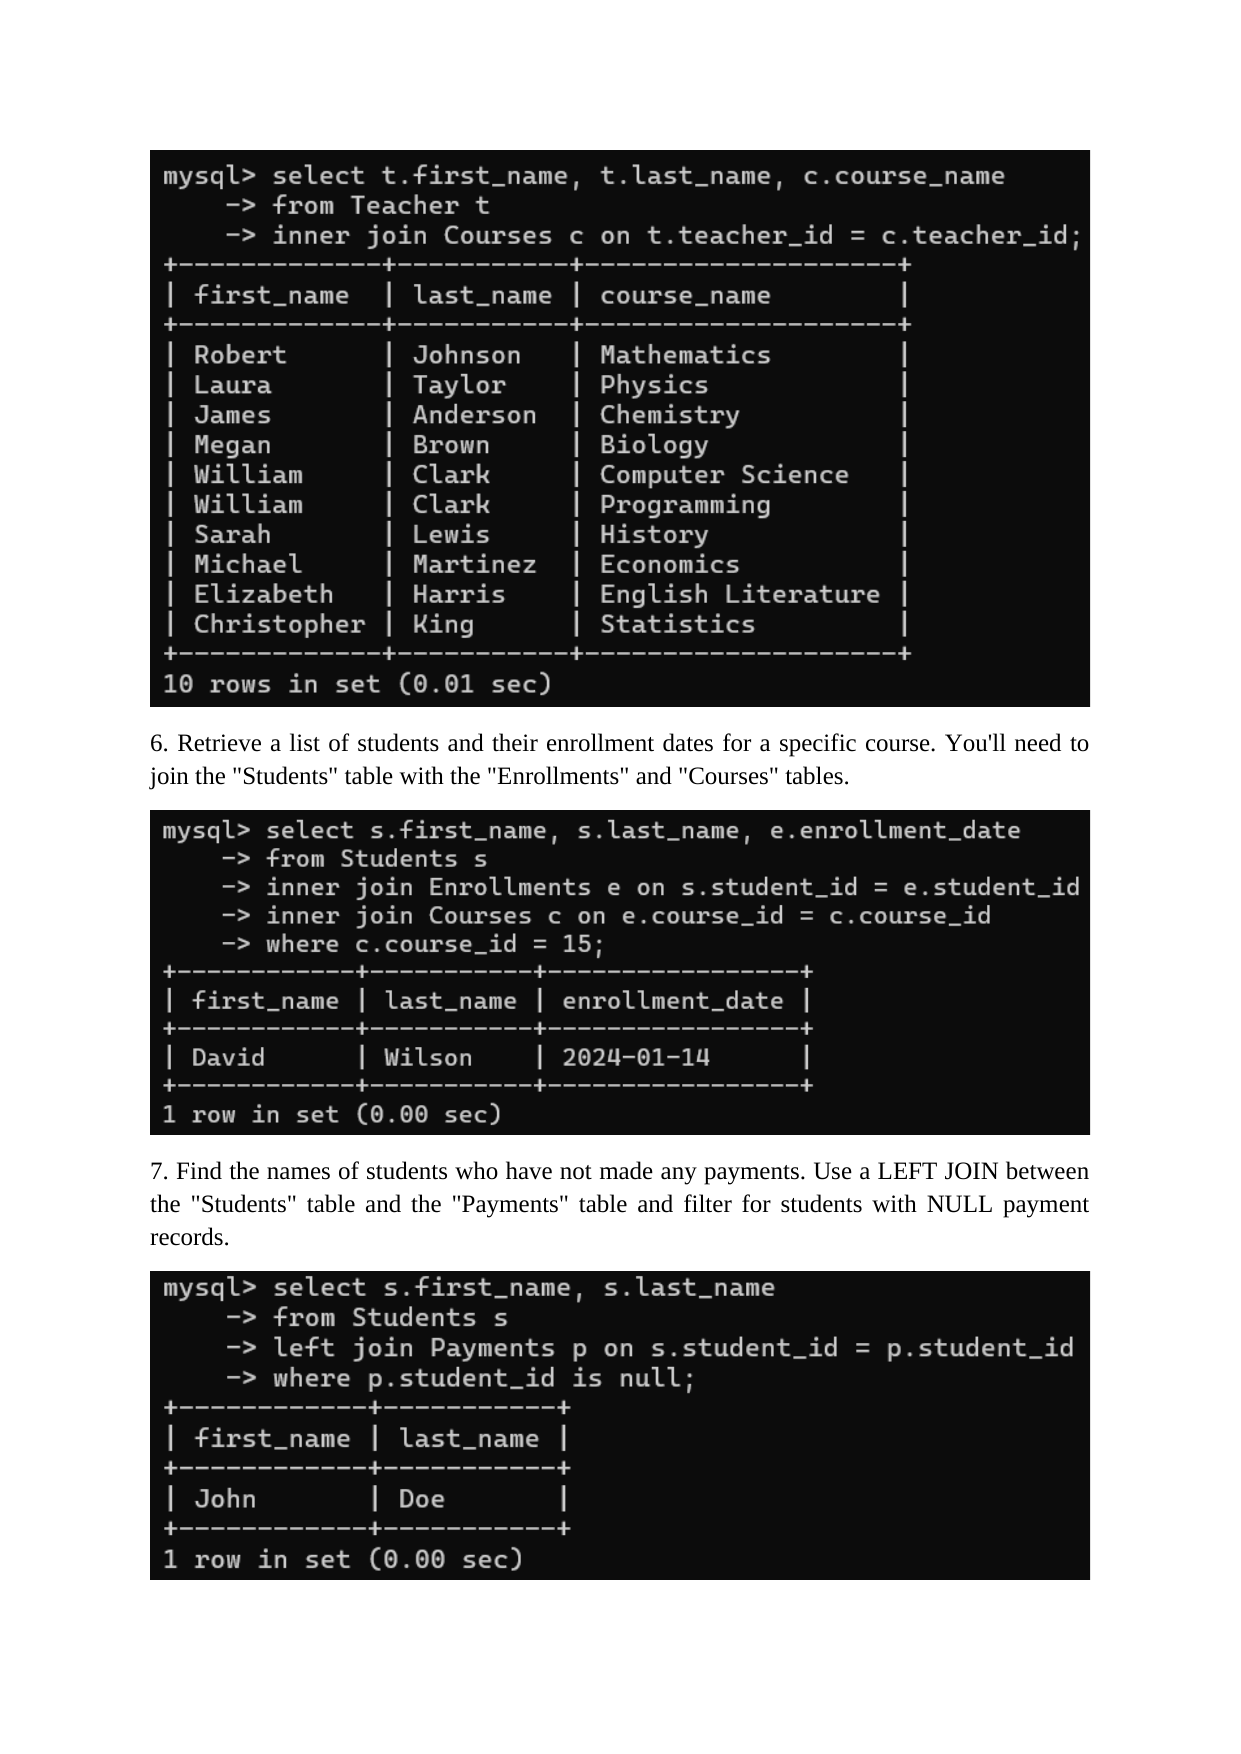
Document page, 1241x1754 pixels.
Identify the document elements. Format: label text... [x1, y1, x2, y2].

text 7. Find the names of students who have not made any payments. Use a LEFT JOIN between the "Students" table and the "Payments" table and filter for students with NULL payment records. [150, 1156, 1090, 1251]
picture [150, 1271, 1091, 1580]
picture [150, 810, 1091, 1135]
picture [150, 150, 1091, 707]
text 6. Retrieve a list of students and their enrollment dates for a specific course. You'll need to join the "Students" table with the "Enrollments" and "Courses" tables. [150, 728, 1090, 790]
